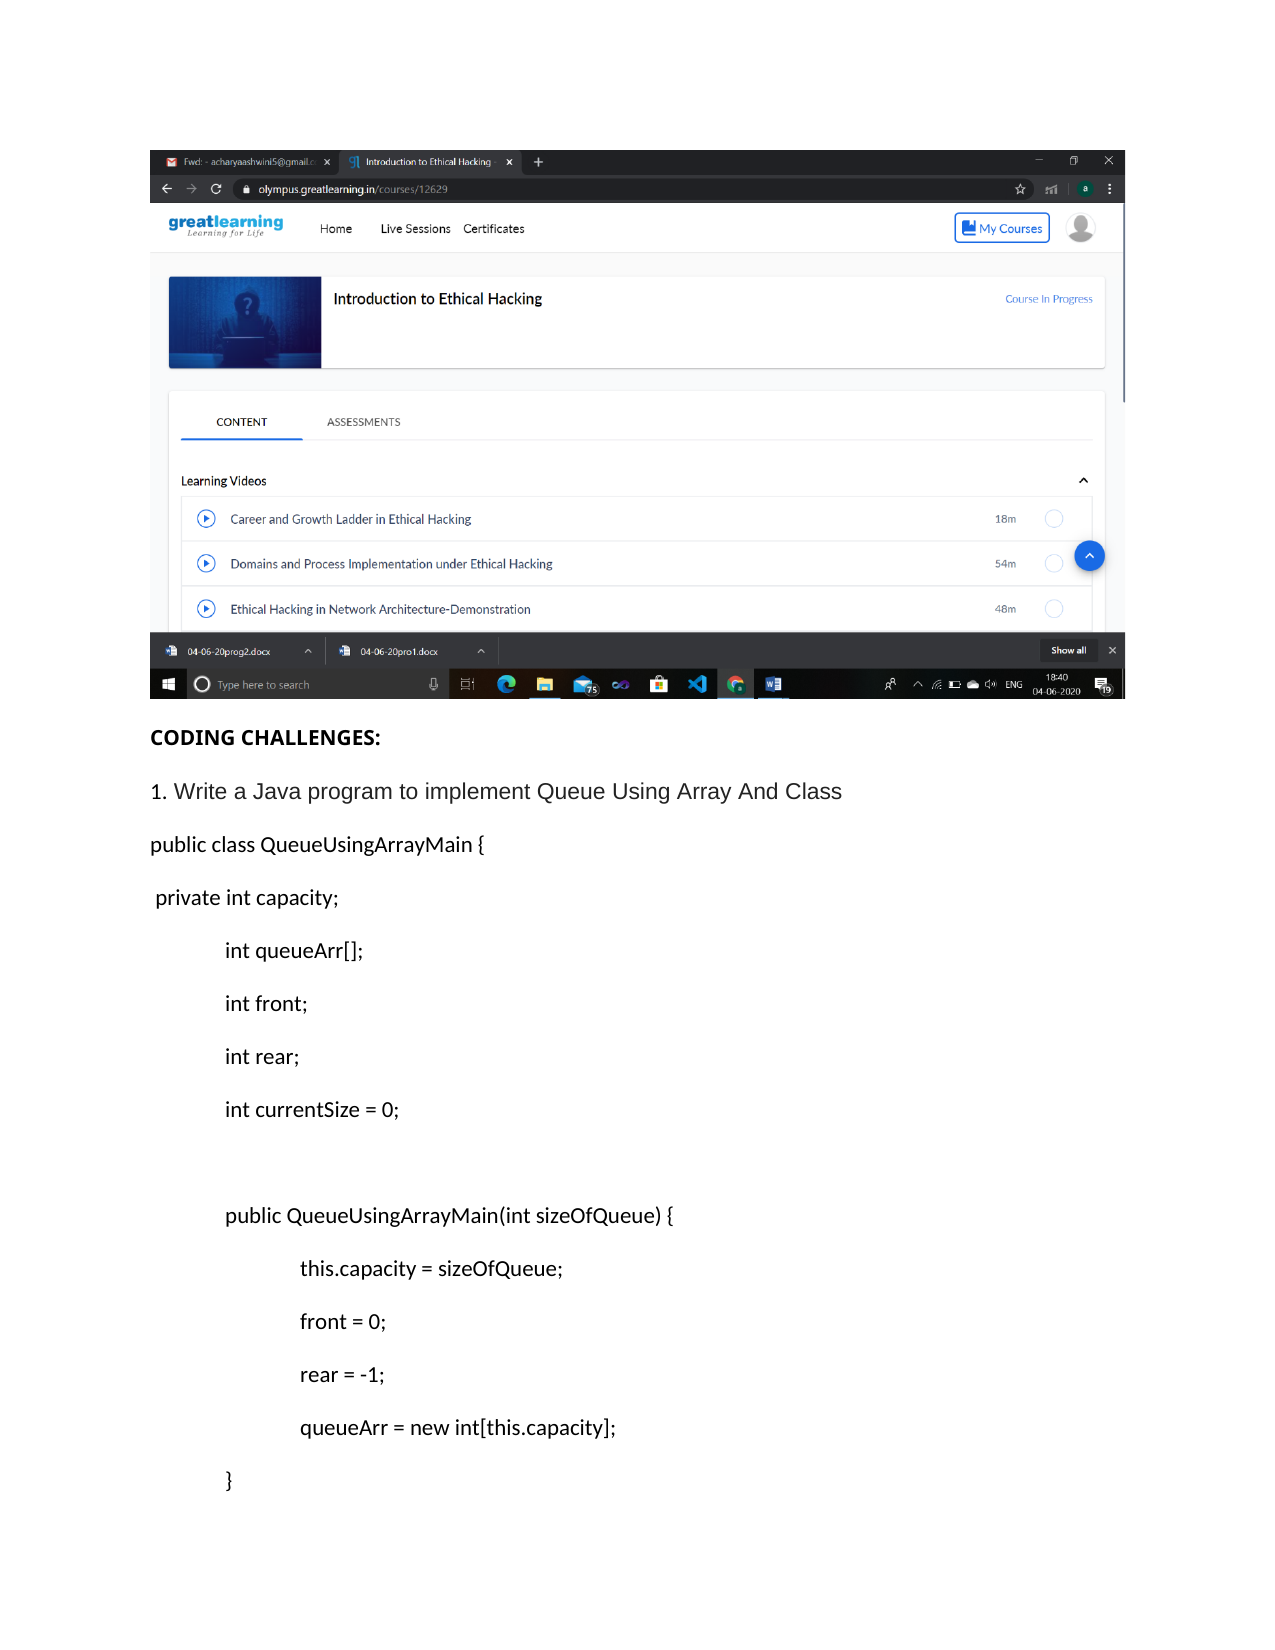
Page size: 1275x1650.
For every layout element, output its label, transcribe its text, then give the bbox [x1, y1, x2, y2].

text private int capacity; [150, 883, 1125, 911]
text public QueueUsingArrayMain(int sizeOfQueue) { [150, 1201, 1125, 1229]
text int currentSize = 0; [150, 1095, 1125, 1123]
text int rear; [150, 1042, 1125, 1070]
text CODING CHALLENGES: [150, 723, 1125, 752]
picture [150, 150, 1125, 699]
text 1. Write a Java program to implement Queue Using Array And Class [150, 777, 1125, 805]
text rear = -1; [150, 1360, 1125, 1388]
text int queueArr[]; [150, 936, 1125, 964]
text queueArr = new int[this.capacity]; [150, 1413, 1125, 1441]
text } [150, 1466, 1125, 1494]
text public class QueueUsingArrayMain { [150, 830, 1125, 858]
text this.capacity = sizeOfQueue; [150, 1254, 1125, 1282]
text int front; [150, 989, 1125, 1017]
text front = 0; [150, 1307, 1125, 1335]
